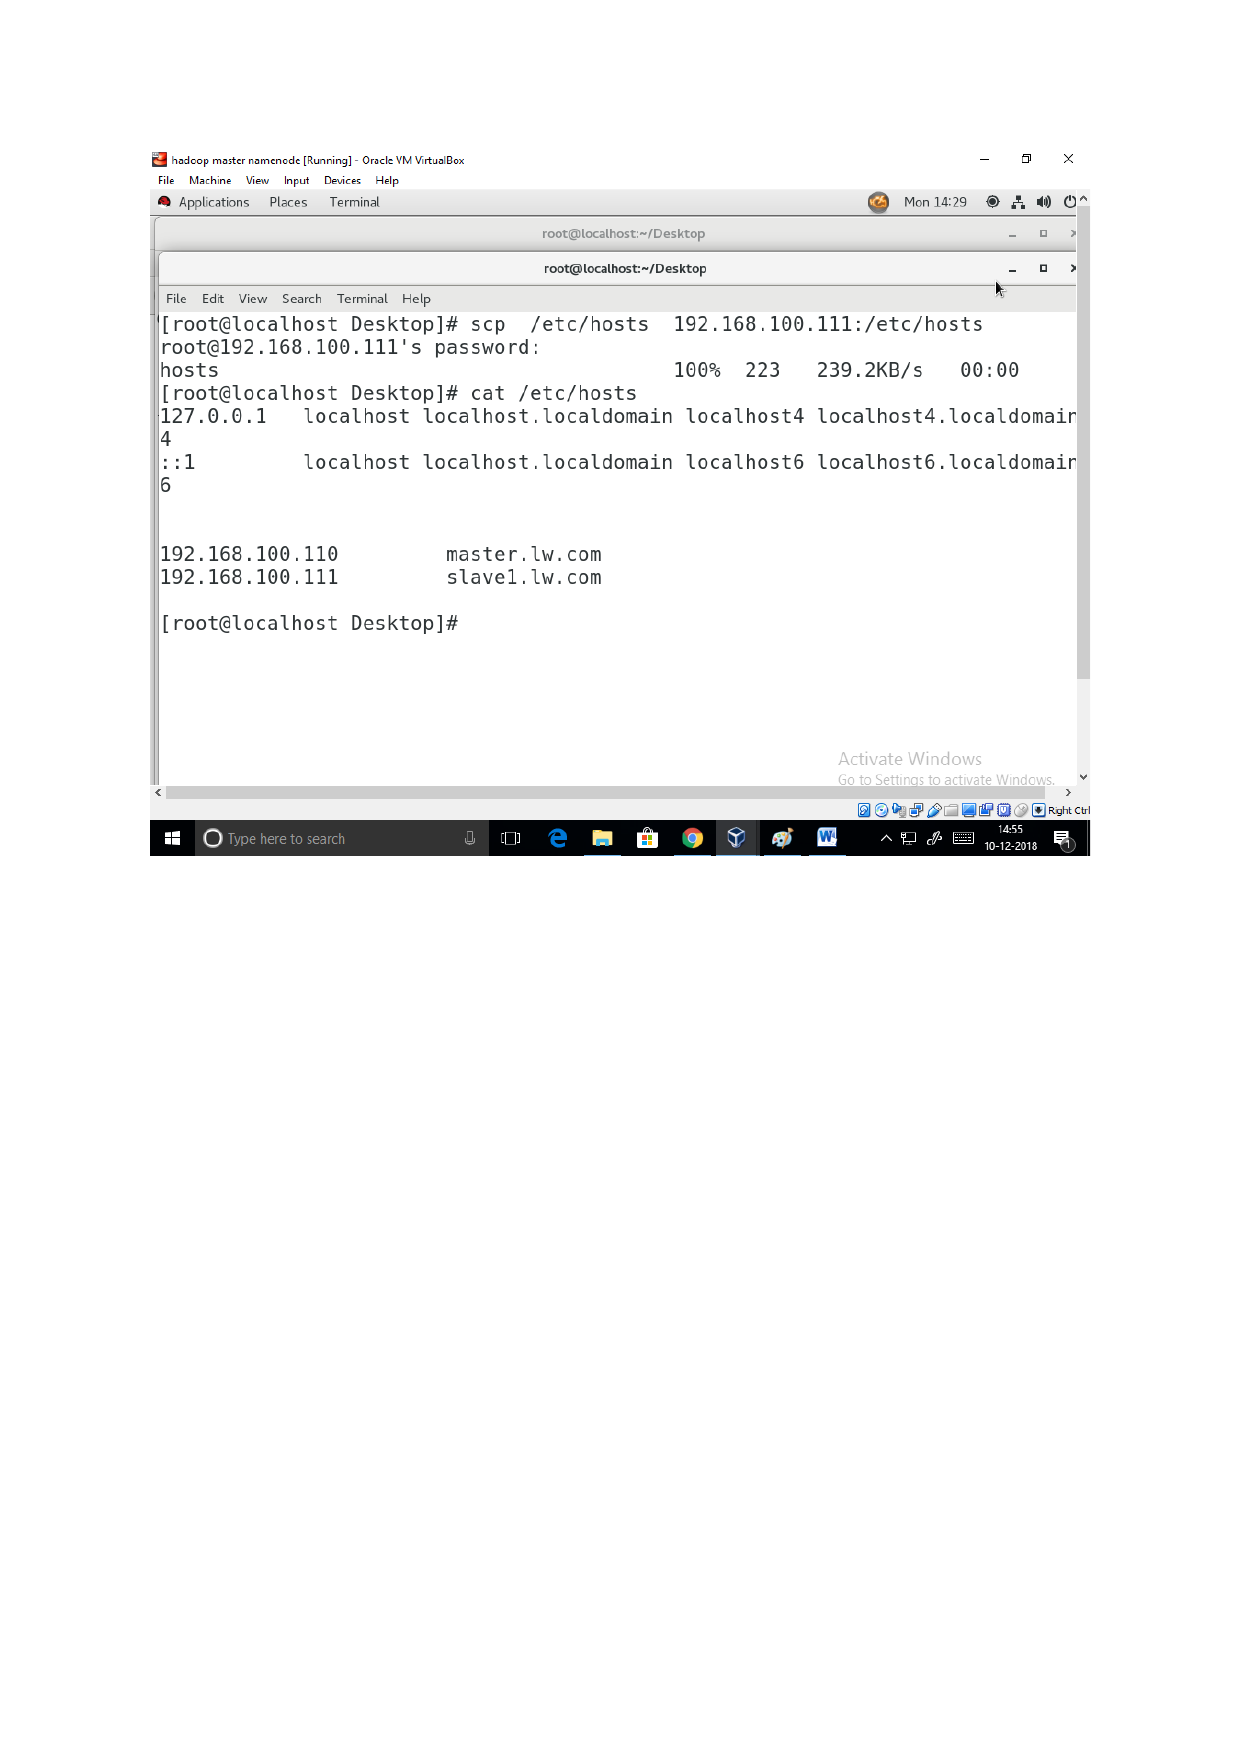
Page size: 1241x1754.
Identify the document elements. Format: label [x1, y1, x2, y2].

picture [150, 150, 1091, 856]
